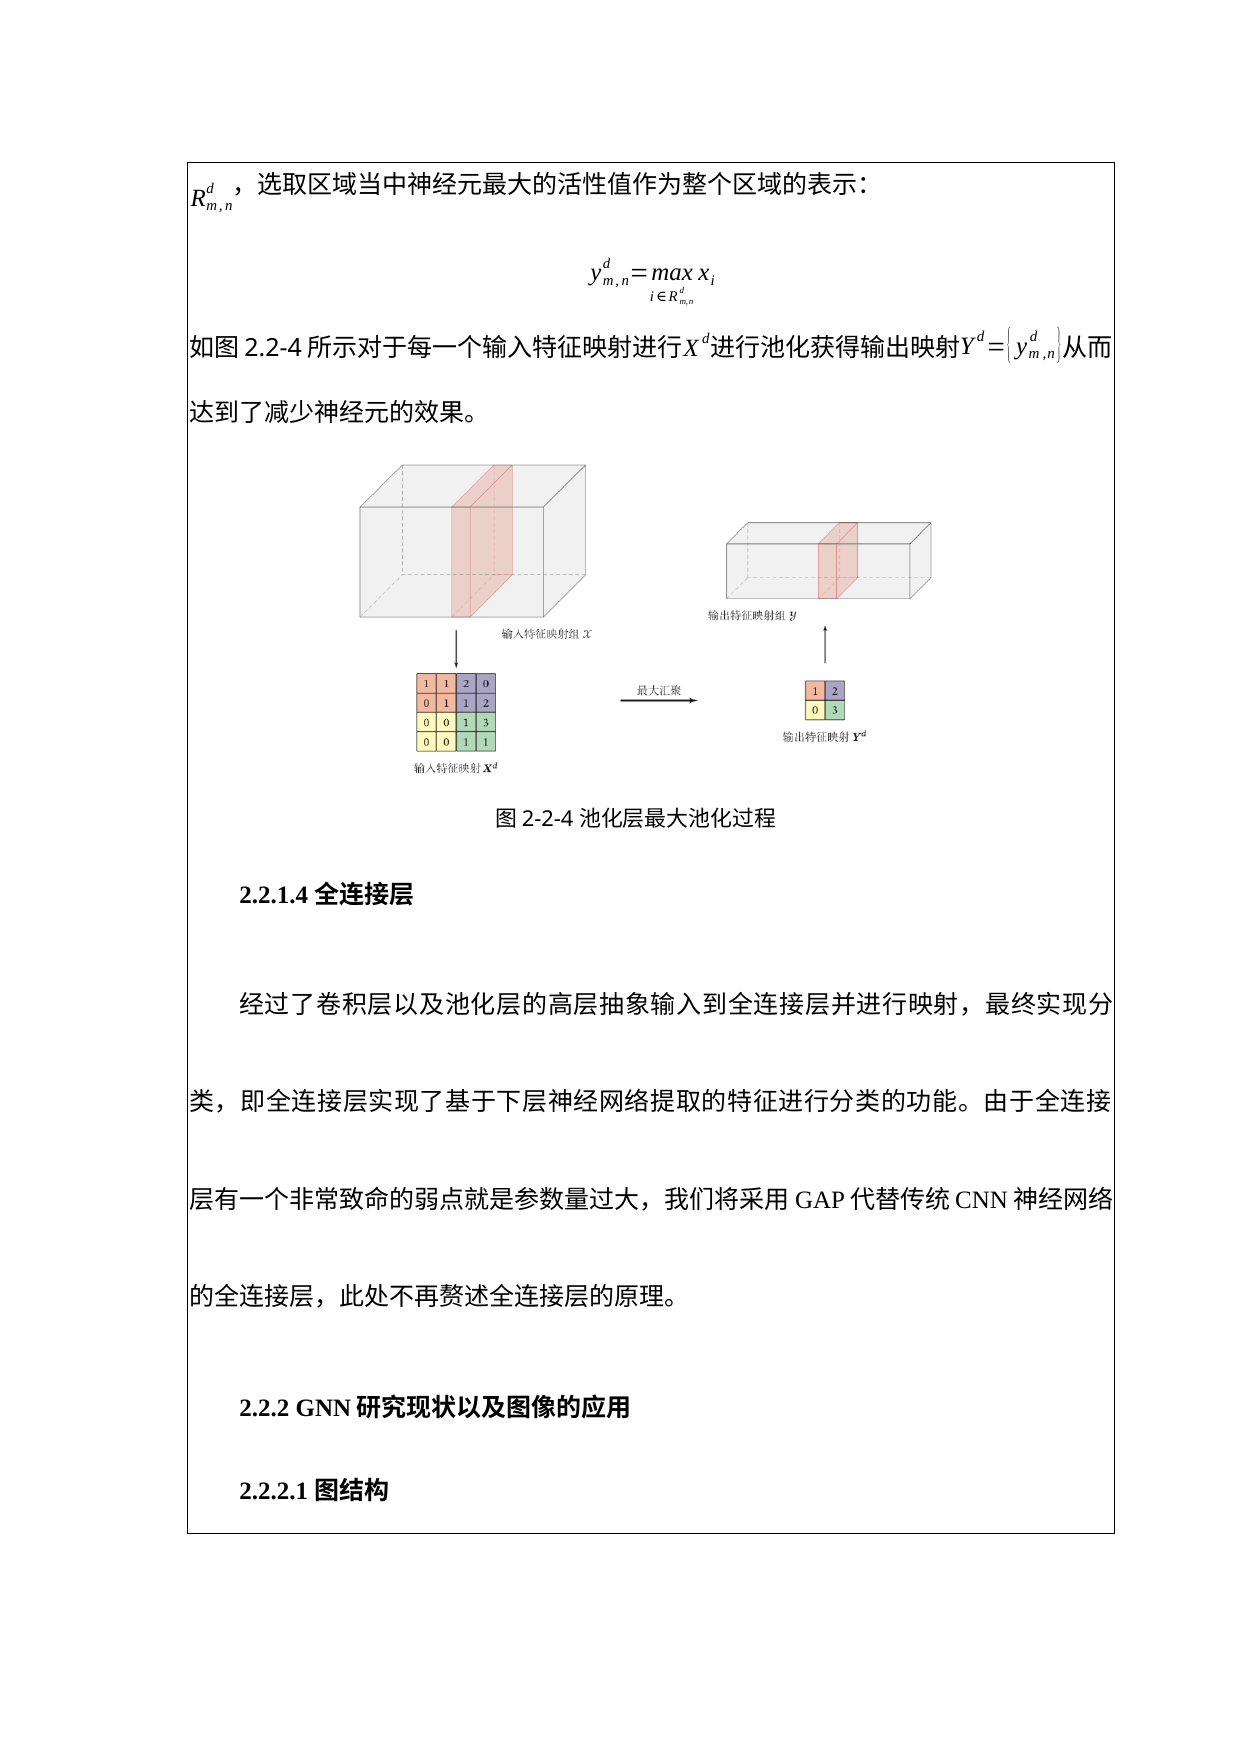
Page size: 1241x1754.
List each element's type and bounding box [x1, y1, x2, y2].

picture [349, 442, 953, 783]
table_header [188, 163, 1114, 1533]
